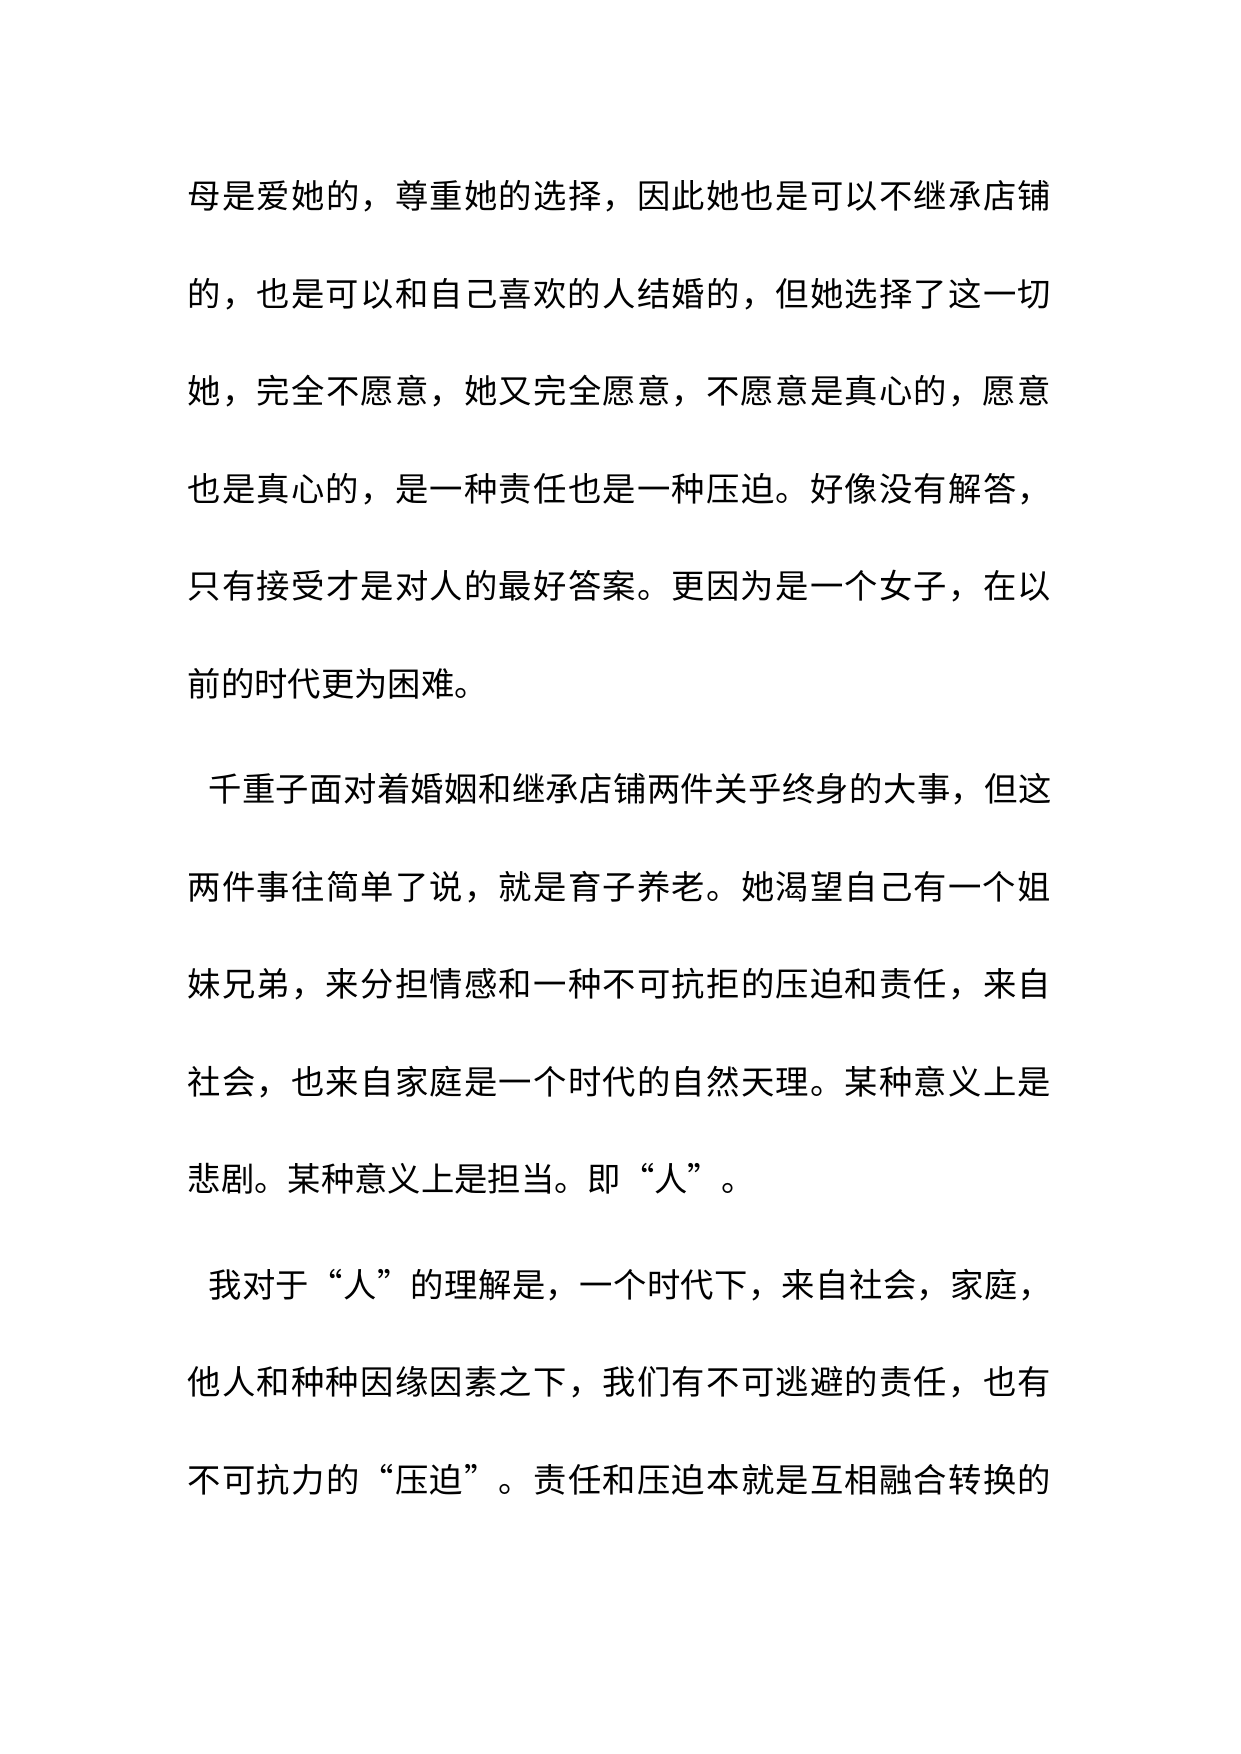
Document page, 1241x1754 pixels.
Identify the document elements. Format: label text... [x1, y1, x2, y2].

text 千重子面对着婚姻和继承店铺两件关乎终身的大事，但这两件事往简单了说，就是育子养老。她渴望自己有一个姐妹兄弟，来分担情感和一种不可抗拒的压迫和责任，来自社会，也来自家庭是一个时代的自然天理。某种意义上是悲剧。某种意义上是担当。即“人”。 [187, 755, 1053, 1210]
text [187, 1250, 1053, 1510]
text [187, 162, 1053, 714]
